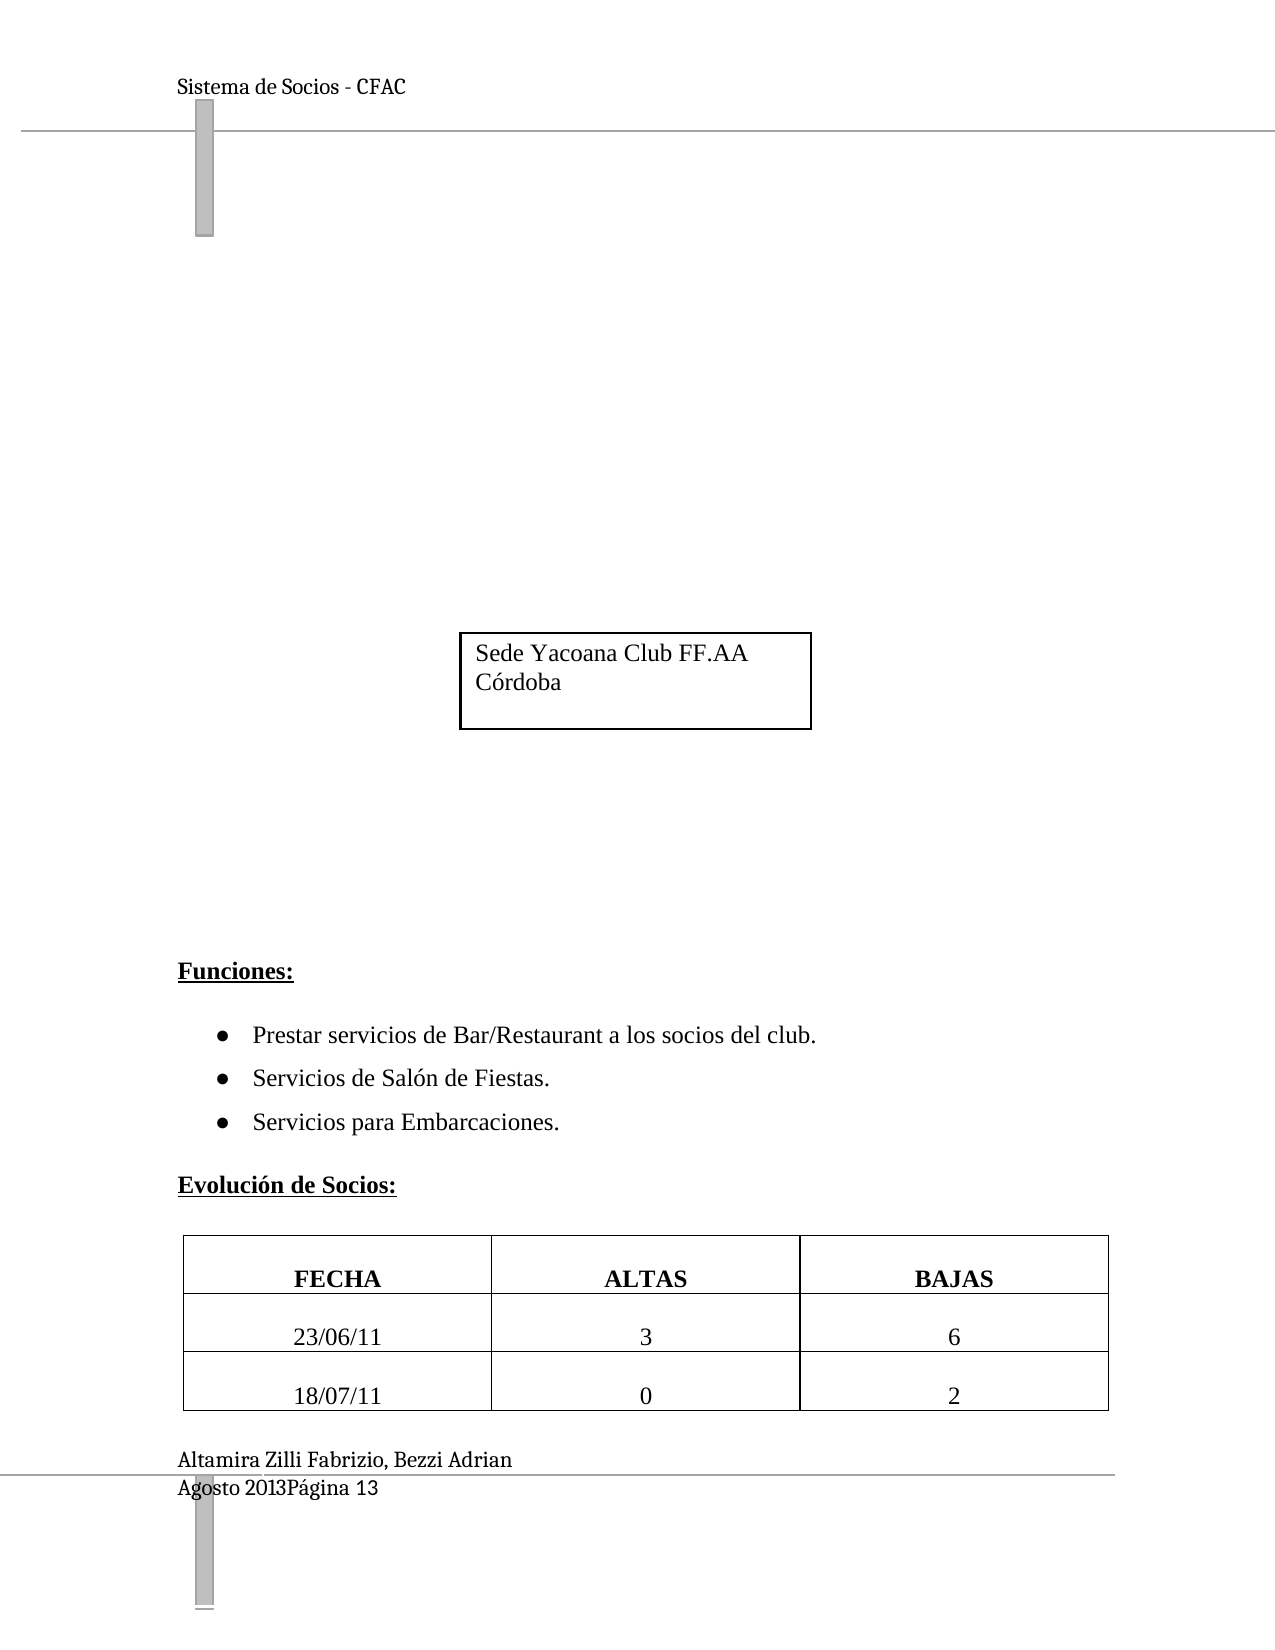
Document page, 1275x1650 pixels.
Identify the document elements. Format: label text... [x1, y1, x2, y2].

table_header FECHA [184, 1236, 491, 1293]
text Evolución de Socios: [177, 1171, 1098, 1199]
table_cell 23/06/11 [184, 1294, 491, 1351]
table_cell 2 [801, 1352, 1108, 1409]
table_header BAJAS [801, 1236, 1108, 1293]
list Servicios para Embarcaciones. [215, 1107, 1098, 1135]
table_cell 6 [801, 1294, 1108, 1351]
list Servicios de Salón de Fiestas. [215, 1063, 1098, 1092]
table_cell 18/07/11 [184, 1352, 491, 1409]
table_header ALTAS [492, 1236, 799, 1293]
table_cell 3 [492, 1294, 799, 1351]
text Funciones: [177, 956, 1098, 985]
list Prestar servicios de Bar/Restaurant a los socios del club. [215, 1020, 1098, 1049]
table_cell 0 [492, 1352, 799, 1409]
